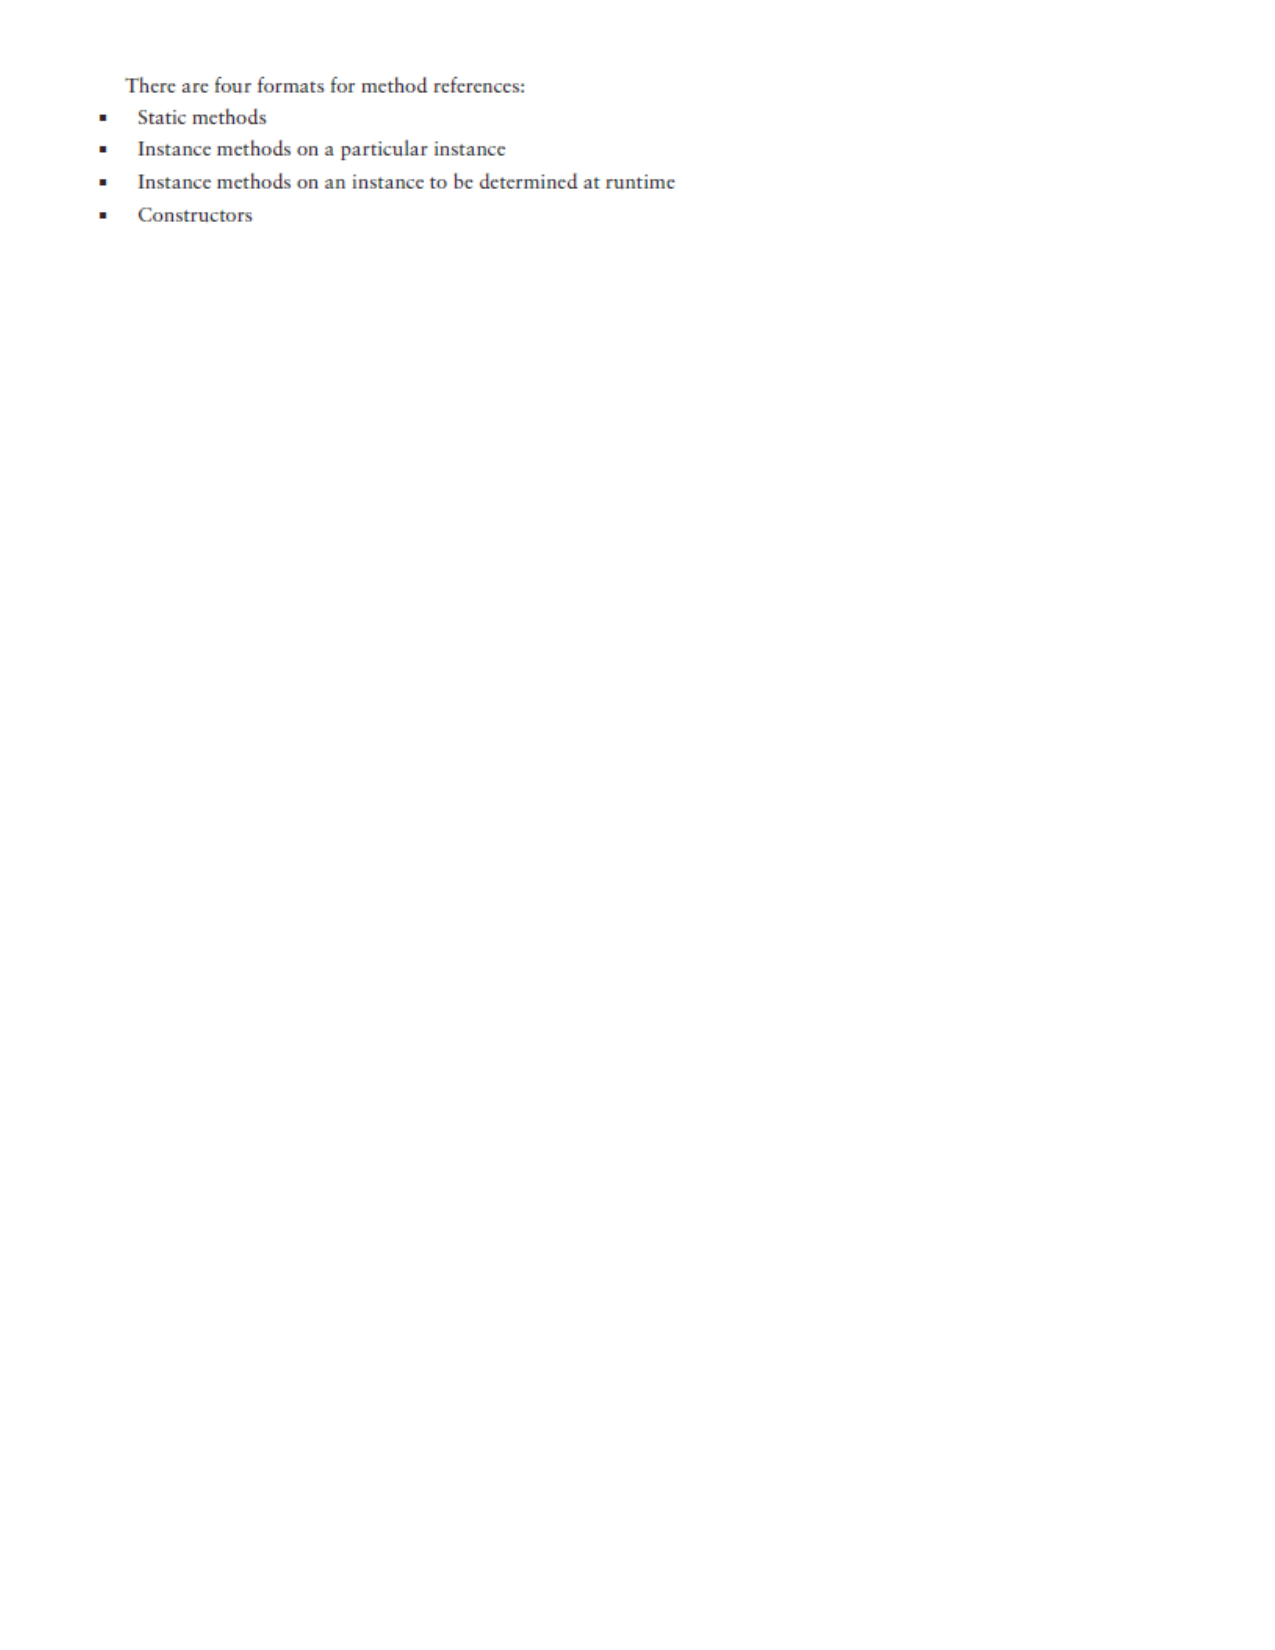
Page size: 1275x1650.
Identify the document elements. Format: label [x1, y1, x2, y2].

picture [89, 75, 701, 233]
